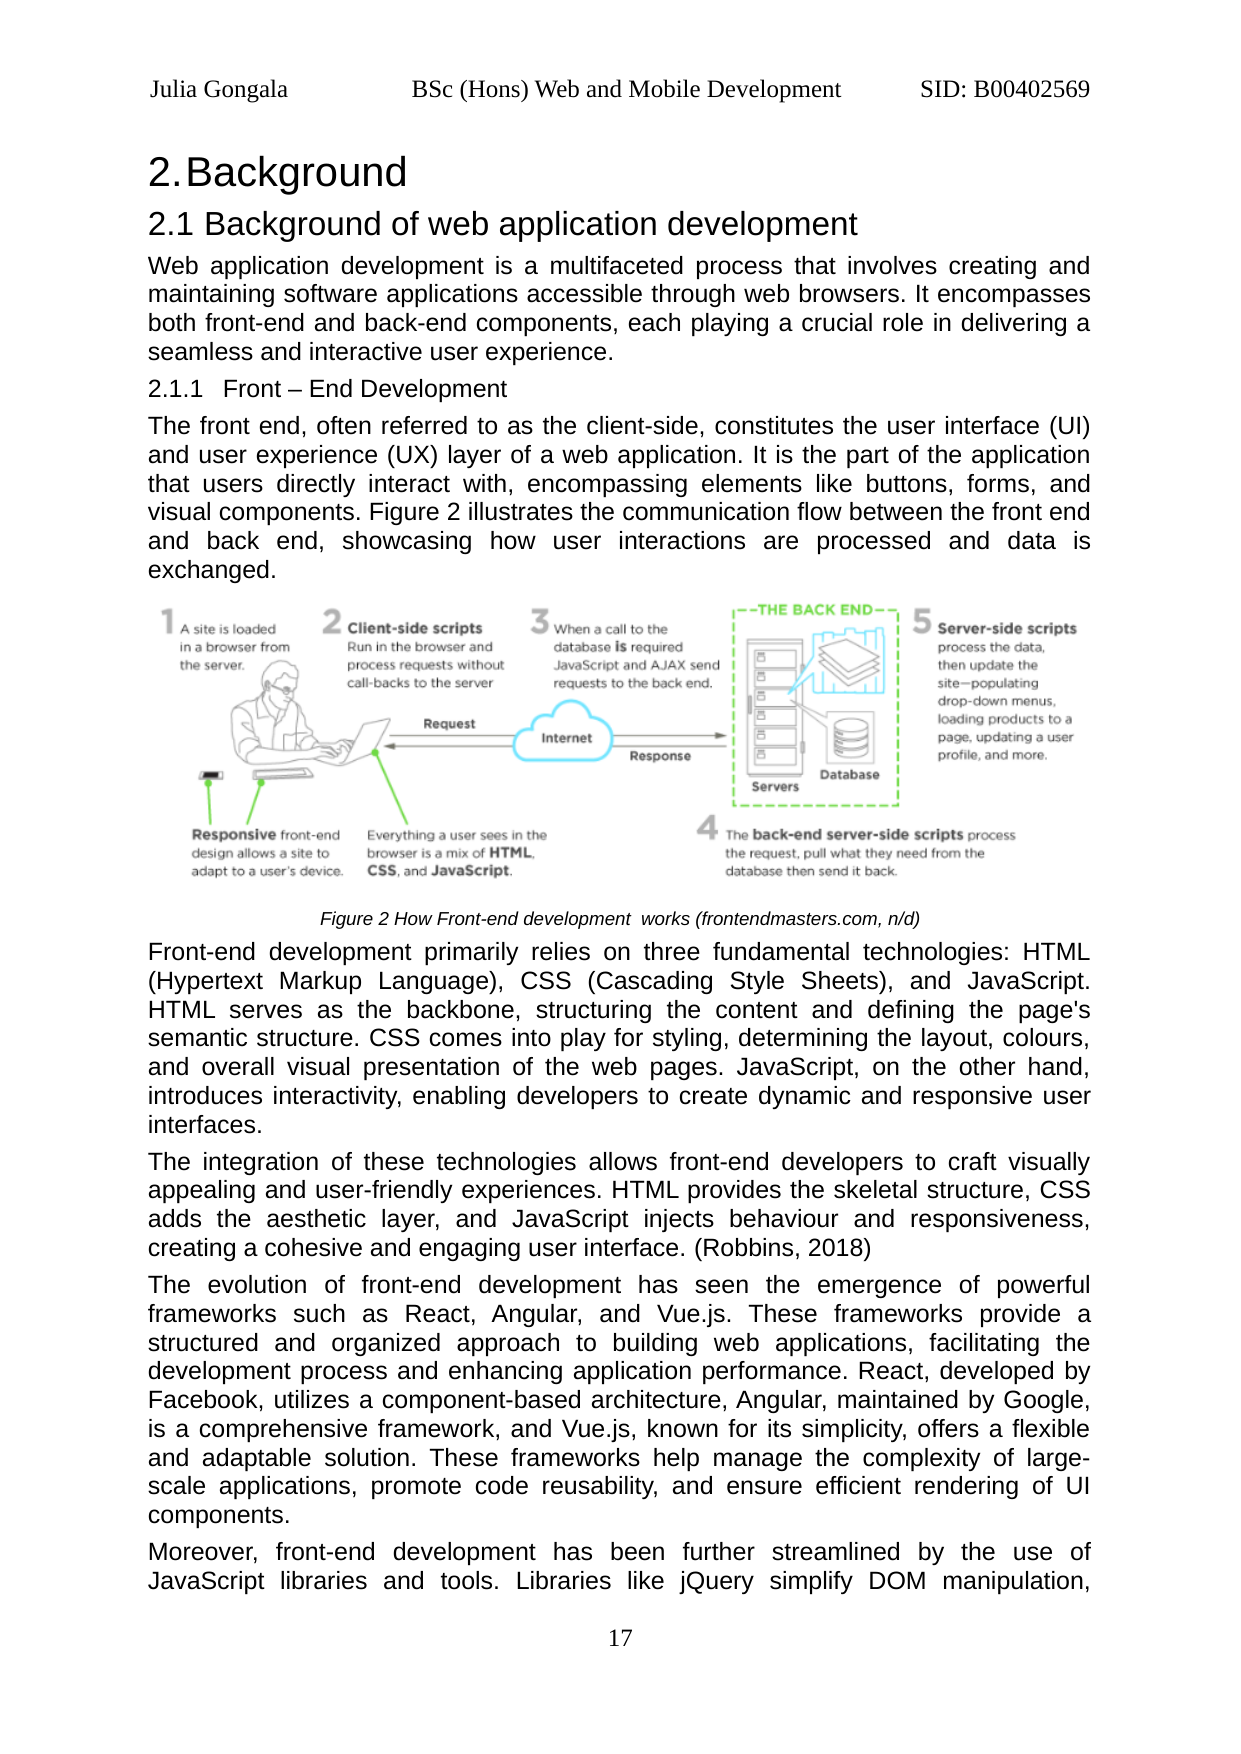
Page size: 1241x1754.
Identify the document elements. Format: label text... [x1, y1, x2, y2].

text Front-end development primarily relies on three fundamental technologies: HTML (Hypertext Markup Language), CSS (Cascading Style Sheets), and JavaScript. HTML serves as the backbone, structuring the content and defining the page's semantic structure. CSS comes into play for styling, determining the layout, colours, and overall visual presentation of the web pages. JavaScript, on the other hand, introduces interactivity, enabling developers to create dynamic and responsive user interfaces. [148, 937, 1092, 1138]
text Web application development is a multifaceted process that involves creating and maintaining software applications accessible through web browsers. It encompasses both front-end and back-end components, each playing a crucial role in delivering a seamless and interactive user experience. [148, 251, 1092, 366]
picture [147, 592, 1093, 899]
subtitle Front – End Development [148, 374, 1092, 403]
text The evolution of front-end development has seen the emergence of powerful frameworks such as React, Angular, and Vue.js. These frameworks provide a structured and organized approach to building web applications, facilitating the development process and enhancing application performance. React, developed by Facebook, utilizes a component-based architecture, Angular, maintained by Google, is a comprehensive framework, and Vue.js, known for its simplicity, offers a flexible and adaptable solution. These frameworks help manage the complexity of large-scale applications, promote code reusability, and ensure efficient rendering of UI components. [148, 1270, 1092, 1529]
text Figure 2 How Front-end development works (frontendmasters.com, n/d) [148, 907, 1092, 929]
subtitle Background [148, 148, 1092, 196]
text The front end, often referred to as the client-side, constitutes the user interface (UI) and user experience (UX) layer of a web application. It is the part of the application that users directly interact with, encompassing elements like buttons, forms, and visual components. Figure 2 illustrates the communication flow between the front end and back end, showcasing how user interactions are processed and data is exchanged. [148, 411, 1092, 584]
subtitle Background of web application development [148, 204, 1092, 242]
text The integration of these technologies allows front-end developers to craft visually appealing and user-friendly experiences. HTML provides the skeletal structure, CSS adds the aesthetic layer, and JavaScript injects behaviour and responsiveness, creating a cohesive and engaging user interface. [148, 1147, 1092, 1262]
